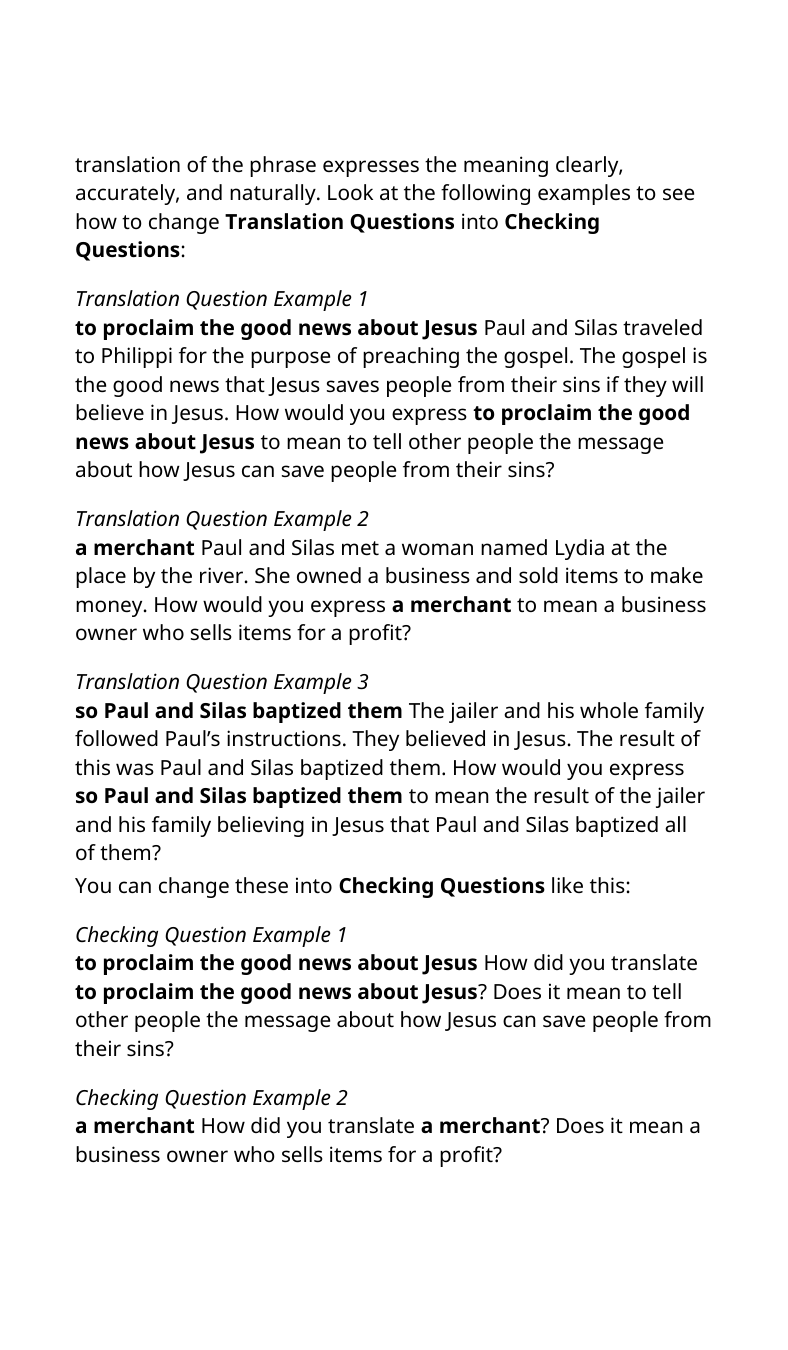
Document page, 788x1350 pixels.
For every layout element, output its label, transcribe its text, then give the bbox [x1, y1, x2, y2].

text so Paul and Silas baptized them The jailer and his whole family followed Paul’s instructions. They believed in Jesus. The result of this was Paul and Silas baptized them. How would you express so Paul and Silas baptized them to mean the result of the jailer and his family believing in Jesus that Paul and Silas baptized all of them? [75, 696, 712, 867]
text a merchant How did you translate a merchant? Does it mean a business owner who sells items for a profit? [75, 1111, 712, 1168]
subtitle Translation Question Example 3 [75, 667, 712, 696]
text You can change these into Checking Questions like this: [75, 871, 712, 899]
subtitle Translation Question Example 1 [75, 284, 712, 313]
text to proclaim the good news about Jesus Paul and Silas traveled to Philippi for the purpose of preaching the gospel. The gospel is the good news that Jesus saves people from their sins if they will believe in Jesus. How would you express to proclaim the good news about Jesus to mean to tell other people the message about how Jesus can save people from their sins? [75, 313, 712, 484]
subtitle Checking Question Example 1 [75, 920, 712, 948]
text to proclaim the good news about Jesus How did you translate to proclaim the good news about Jesus? Does it mean to tell other people the message about how Jesus can save people from their sins? [75, 948, 712, 1062]
subtitle Checking Question Example 2 [75, 1083, 712, 1111]
text a merchant Paul and Silas met a woman named Lydia at the place by the river. She owned a business and sold items to make money. How would you express a merchant to mean a business owner who sells items for a profit? [75, 533, 712, 647]
subtitle Translation Question Example 2 [75, 504, 712, 533]
